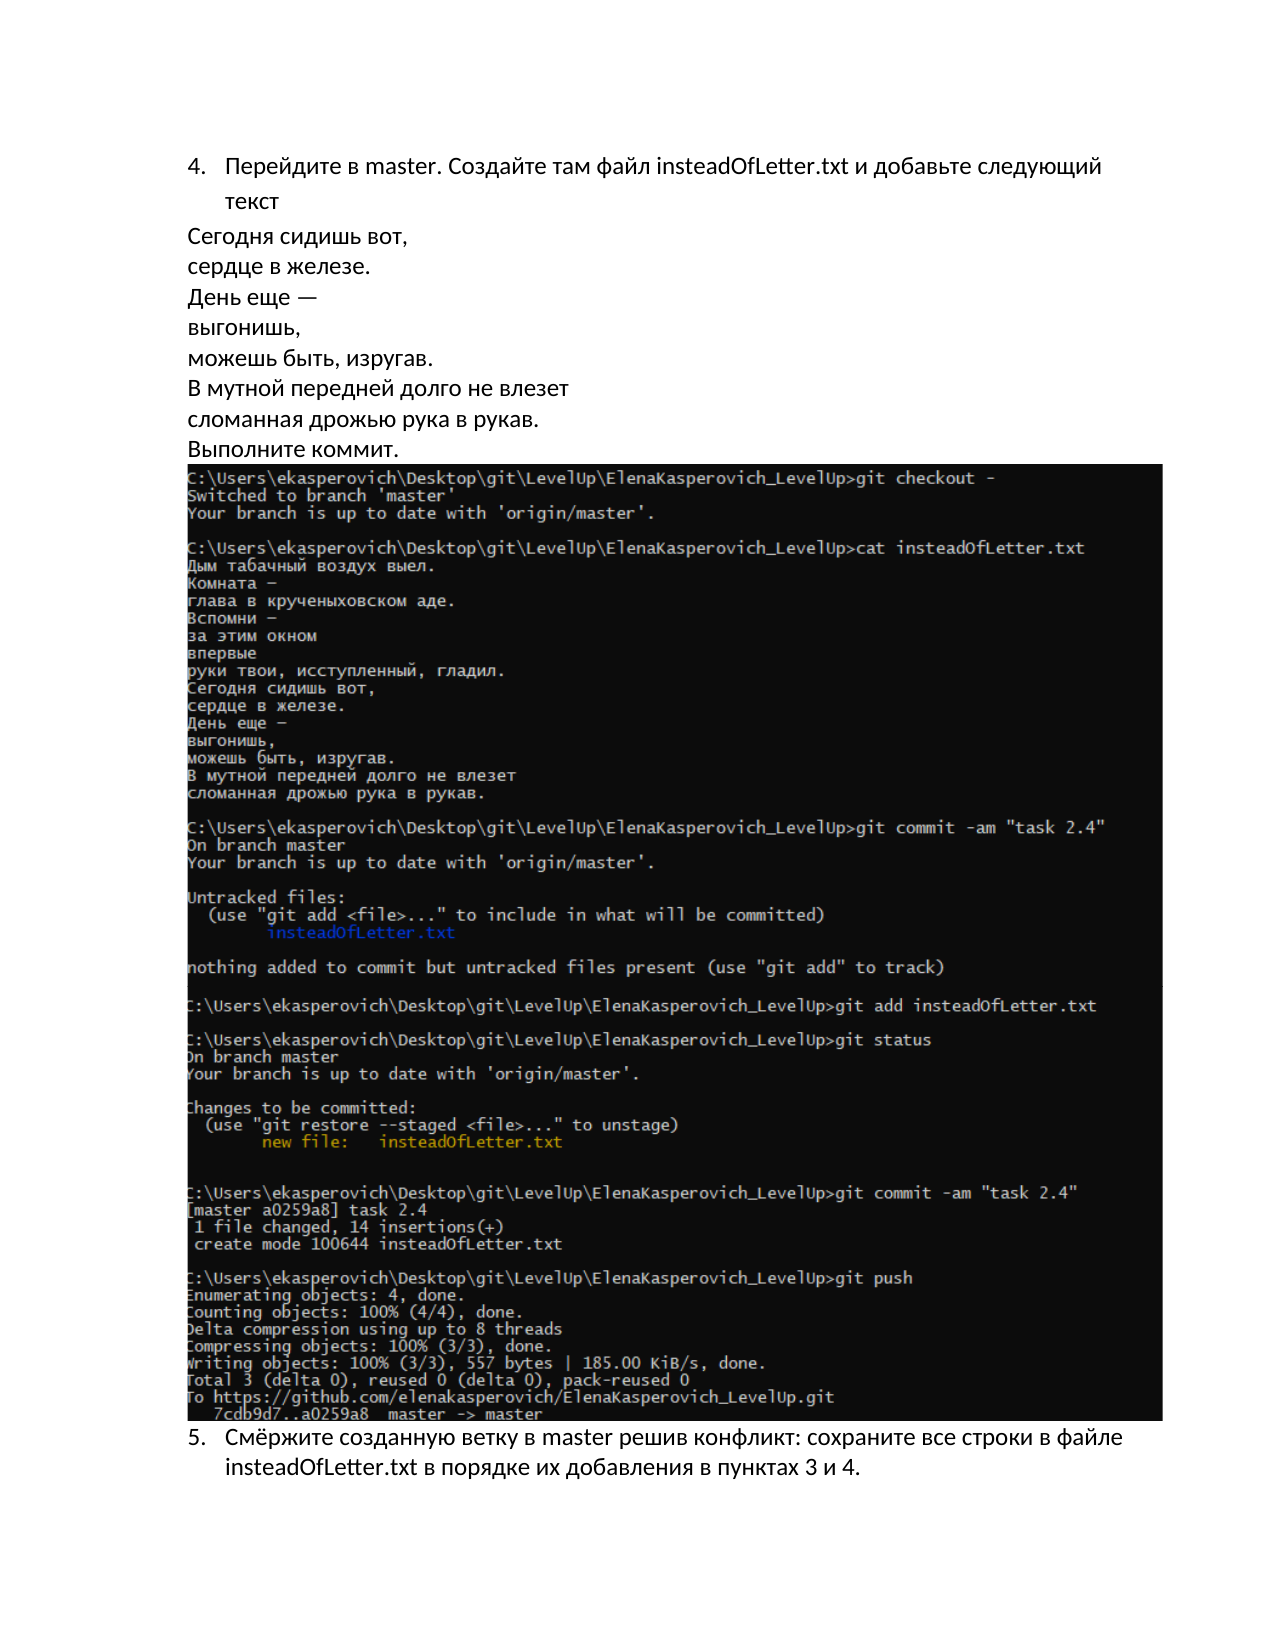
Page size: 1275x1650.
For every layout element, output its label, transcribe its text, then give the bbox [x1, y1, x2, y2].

list Перейдите в master. Создайте там файл insteadOfLetter.txt и добавьте следующий текст [187, 150, 1125, 216]
picture [187, 464, 1163, 1421]
text Выполните коммит. [187, 434, 1125, 464]
text Сегодня сидишь вот, сердце в железе. День еще — выгонишь, можешь быть, изругав. В мутной передней долго не влезет сломанная дрожью рука в рукав. [187, 220, 1125, 434]
list Смёржите созданную ветку в master решив конфликт: сохраните все строки в файле insteadOfLetter.txt в порядке их добавления в пунктах 3 и 4. [187, 1421, 1125, 1482]
